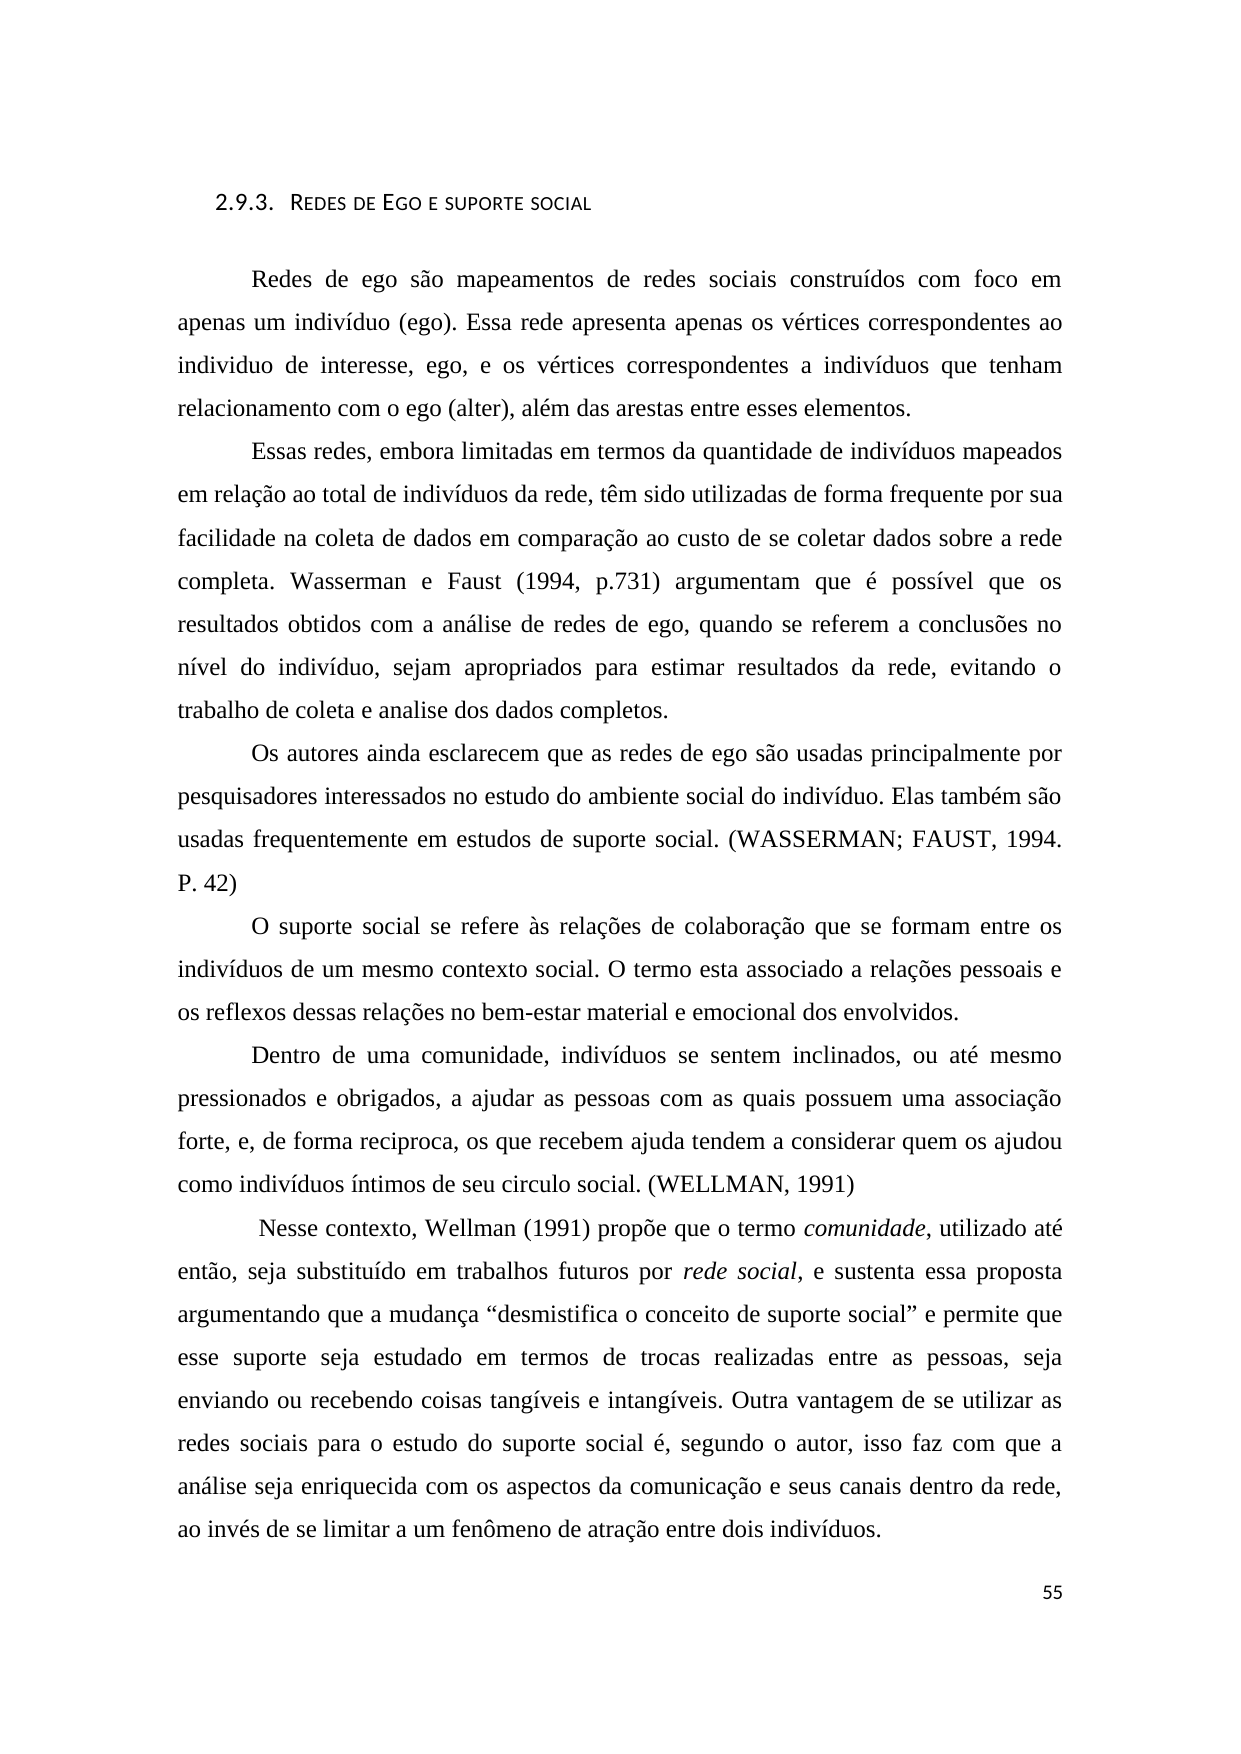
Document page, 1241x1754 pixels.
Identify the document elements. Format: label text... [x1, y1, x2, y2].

text Os autores ainda esclarecem que as redes de ego são usadas principalmente por pesquisadores interessados no estudo do ambiente social do indivíduo. Elas também são usadas frequentemente em estudos de suporte social. (WASSERMAN; FAUST, 1994. P. 42) [177, 738, 1063, 896]
text Dentro de uma comunidade, indivíduos se sentem inclinados, ou até mesmo pressionados e obrigados, a ajudar as pessoas com as quais possuem uma associação forte, e, de forma reciproca, os que recebem ajuda tendem a considerar quem os ajudou como indivíduos íntimos de seu circulo social. (WELLMAN, 1991) [177, 1040, 1063, 1198]
text Redes de ego são mapeamentos de redes sociais construídos com foco em apenas um indivíduo (ego). Essa rede apresenta apenas os vértices correspondentes ao individuo de interesse, ego, e os vértices correspondentes a indivíduos que tenham relacionamento com o ego (alter), além das arestas entre esses elementos. [177, 264, 1063, 422]
subtitle Redes de Ego e suporte social [215, 186, 1063, 216]
text Essas redes, embora limitadas em termos da quantidade de indivíduos mapeados em relação ao total de indivíduos da rede, têm sido utilizadas de forma frequente por sua facilidade na coleta de dados em comparação ao custo de se coletar dados sobre a rede completa. Wasserman e Faust (1994, p.731) argumentam que é possível que os resultados obtidos com a análise de redes de ego, quando se referem a conclusões no nível do indivíduo, sejam apropriados para estimar resultados da rede, evitando o trabalho de coleta e analise dos dados completos. [177, 436, 1063, 724]
text O suporte social se refere às relações de colaboração que se formam entre os indivíduos de um mesmo contexto social. O termo esta associado a relações pessoais e os reflexos dessas relações no bem-estar material e emocional dos envolvidos. [177, 911, 1063, 1026]
text Nesse contexto, Wellman (1991) propõe que o termo comunidade, utilizado até então, seja substituído em trabalhos futuros por rede social, e sustenta essa proposta argumentando que a mudança “desmistifica o conceito de suporte social” e permite que esse suporte seja estudado em termos de trocas realizadas entre as pessoas, seja enviando ou recebendo coisas tangíveis e intangíveis. Outra vantagem de se utilizar as redes sociais para o estudo do suporte social é, segundo o autor, isso faz com que a análise seja enriquecida com os aspectos da comunicação e seus canais dentro da rede, ao invés de se limitar a um fenômeno de atração entre dois indivíduos. [177, 1213, 1063, 1543]
